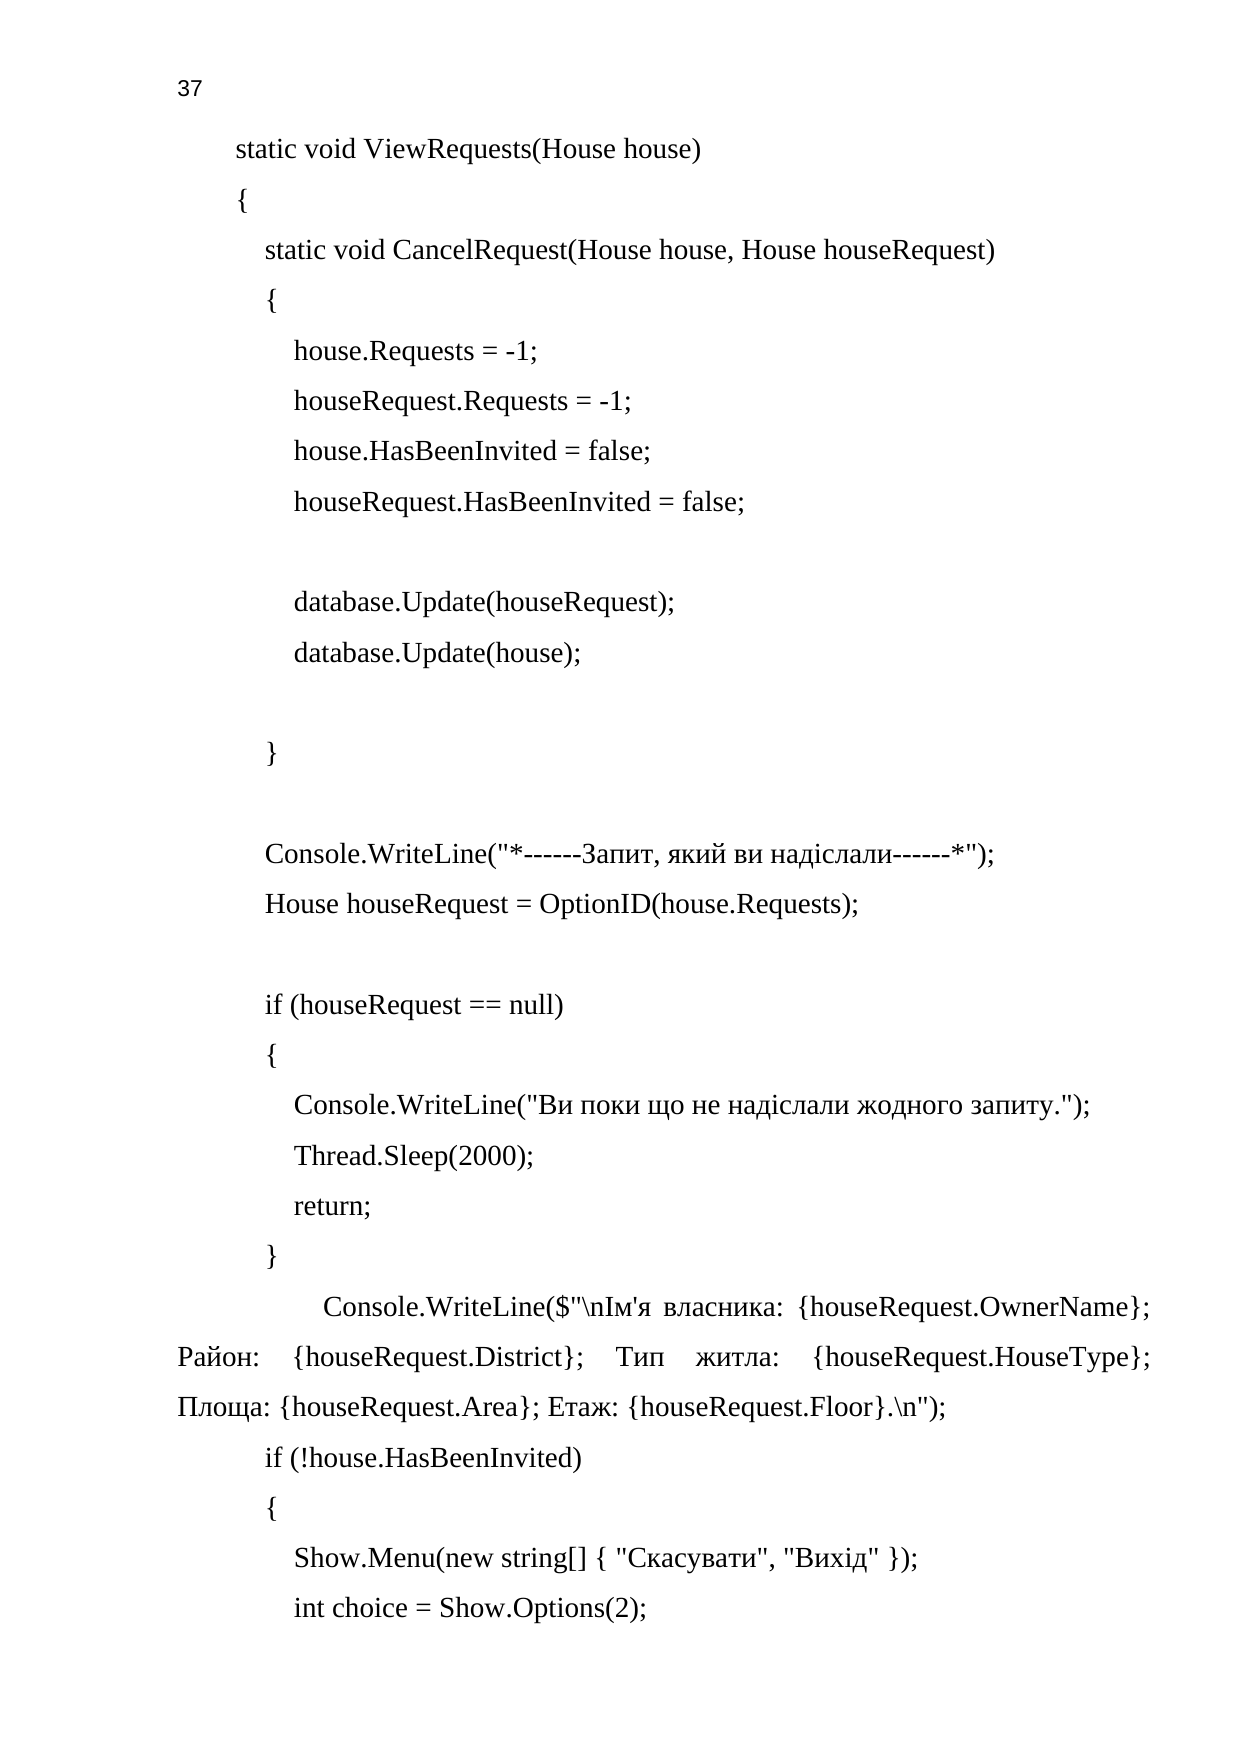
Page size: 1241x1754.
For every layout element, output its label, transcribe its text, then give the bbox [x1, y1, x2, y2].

text if (!house.HasBeenInvited) [177, 1440, 1152, 1473]
text houseRequest.Requests = -1; [177, 383, 1152, 417]
text database.Update(house); [177, 635, 1152, 668]
text if (houseRequest == null) [177, 987, 1152, 1020]
text Console.WriteLine($"\nІм'я власника: {houseRequest.OwnerName}; Район: {houseRequest.District}; Тип житла: {houseRequest.HouseType}; Площа: {houseRequest.Area}; Етаж: {houseRequest.Floor}.\n"); [177, 1289, 1152, 1423]
text houseRequest.HasBeenInvited = false; [177, 484, 1152, 517]
text Show.Menu(new string[] { "Скасувати", "Вихiд" }); [177, 1540, 1152, 1574]
text database.Update(houseRequest); [177, 584, 1152, 618]
text int choice = Show.Options(2); [177, 1591, 1152, 1624]
text house.HasBeenInvited = false; [177, 433, 1152, 467]
text Console.WriteLine("*------Запит, який ви надіслали------*"); [177, 836, 1152, 869]
text House houseRequest = OptionID(house.Requests); [177, 886, 1152, 920]
text return; [177, 1188, 1152, 1222]
text house.Requests = -1; [177, 333, 1152, 366]
text { [177, 282, 1152, 316]
text Console.WriteLine("Ви поки що не надіслали жодного запиту."); [177, 1087, 1152, 1121]
text { [177, 1490, 1152, 1523]
text static void CancelRequest(House house, House houseRequest) [177, 232, 1152, 266]
text } [177, 735, 1152, 769]
text static void ViewRequests(House house) [177, 132, 1152, 165]
text Thread.Sleep(2000); [177, 1138, 1152, 1171]
text } [177, 1238, 1152, 1272]
text { [177, 182, 1152, 215]
text { [177, 1037, 1152, 1071]
